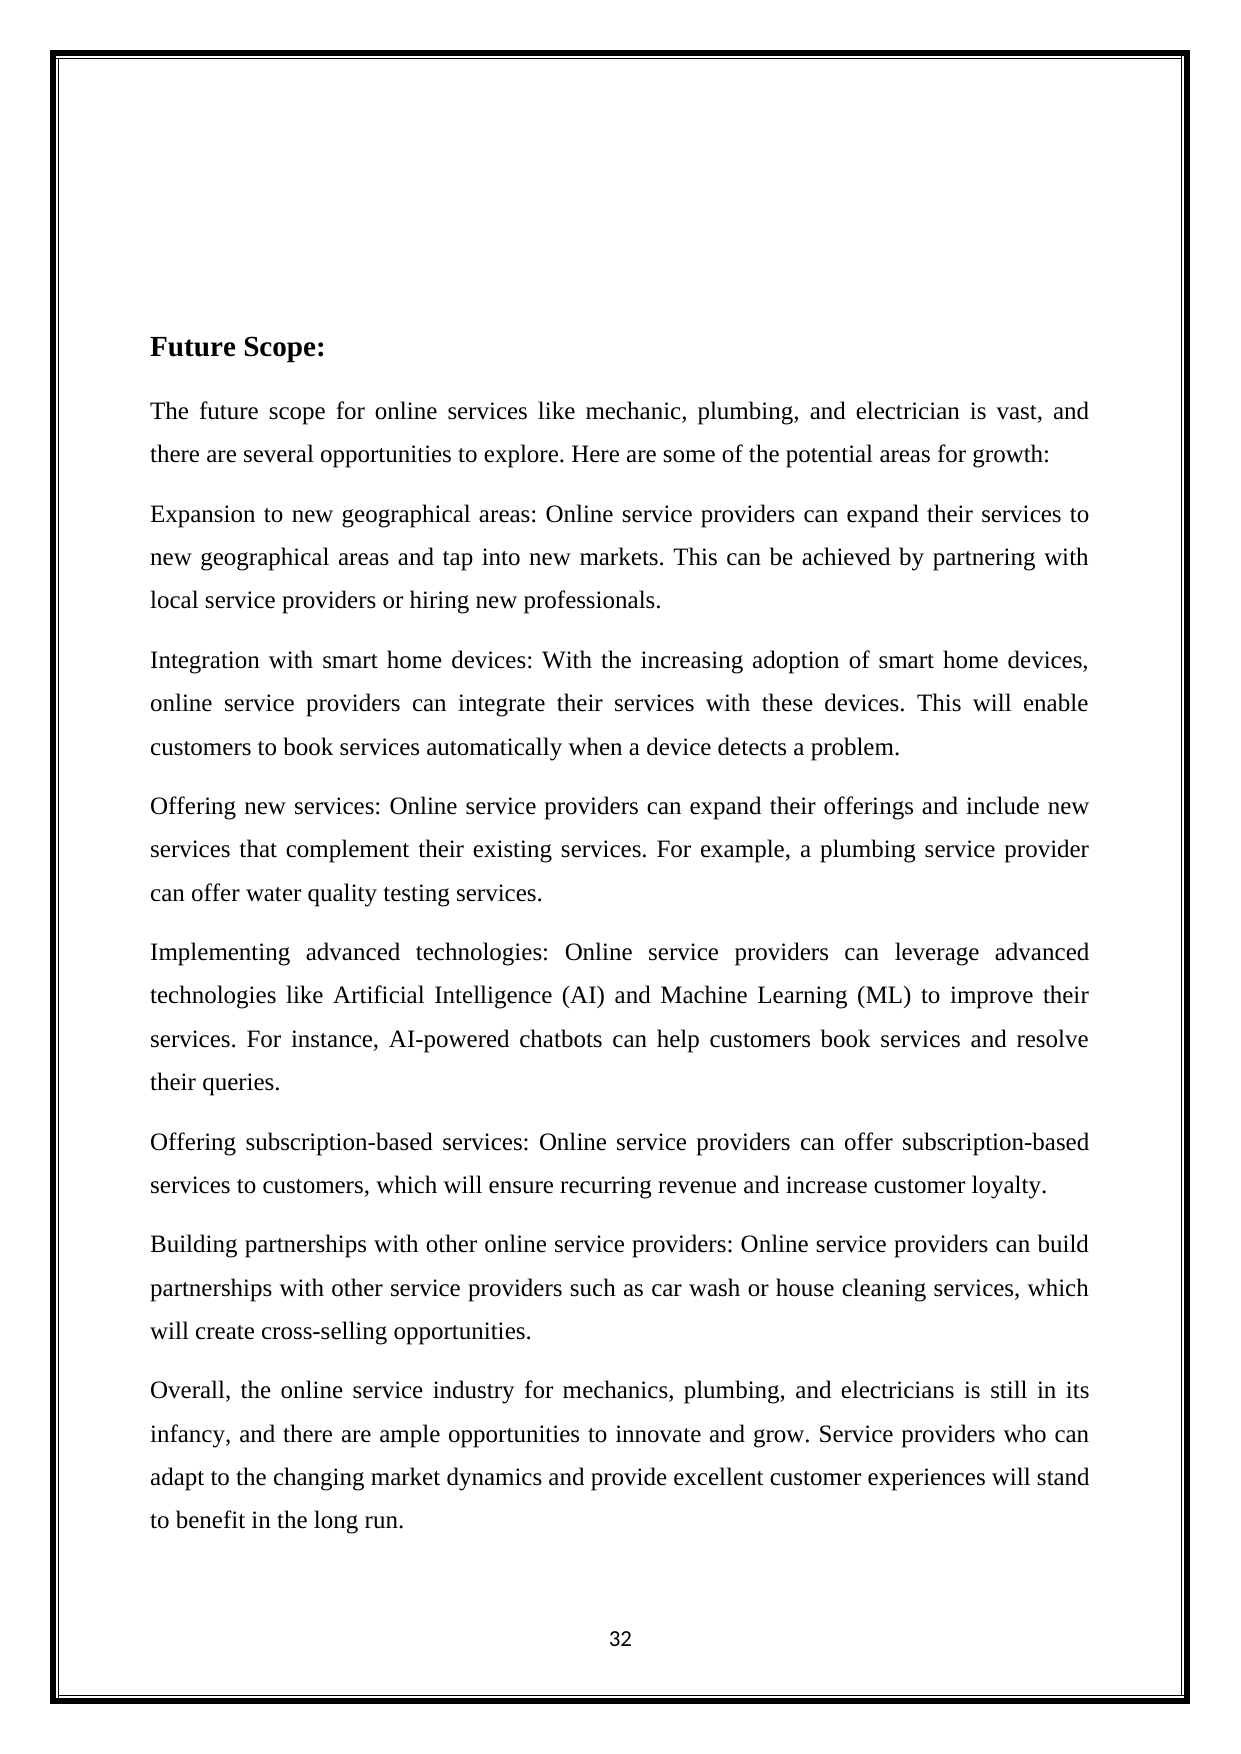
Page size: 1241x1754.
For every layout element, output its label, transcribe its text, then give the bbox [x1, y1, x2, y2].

text Implementing advanced technologies: Online service providers can leverage advanced technologies like Artificial Intelligence (AI) and Machine Learning (ML) to improve their services. For instance, AI-powered chatbots can help customers book services and resolve their queries. [150, 937, 1090, 1096]
text Future Scope: [150, 329, 1090, 363]
text Expansion to new geographical areas: Online service providers can expand their services to new geographical areas and tap into new markets. This can be achieved by partnering with local service providers or hiring new professionals. [150, 499, 1090, 614]
text Integration with smart home devices: With the increasing adoption of smart home devices, online service providers can integrate their services with these devices. This will enable customers to book services automatically when a device detects a problem. [150, 645, 1090, 760]
text Offering new services: Online service providers can expand their offerings and include new services that complement their existing services. For example, a plumbing service provider can offer water quality testing services. [150, 791, 1090, 906]
text Overall, the online service industry for mechanics, plumbing, and electricians is still in its infancy, and there are ample opportunities to innovate and grow. Service providers who can adapt to the changing market dynamics and provide excellent customer experiences will stand to benefit in the long run. [150, 1376, 1090, 1534]
text Offering subscription-based services: Online service providers can offer subscription-based services to customers, which will ensure recurring revenue and increase customer loyalty. [150, 1127, 1090, 1198]
text Building partnerships with other online service providers: Online service providers can build partnerships with other service providers such as car wash or house cleaning services, which will create cross-selling opportunities. [150, 1229, 1090, 1344]
text The future scope for online services like mechanic, plumbing, and electrician is vast, and there are several opportunities to explore. Here are some of the potential areas for growth: [150, 396, 1090, 468]
